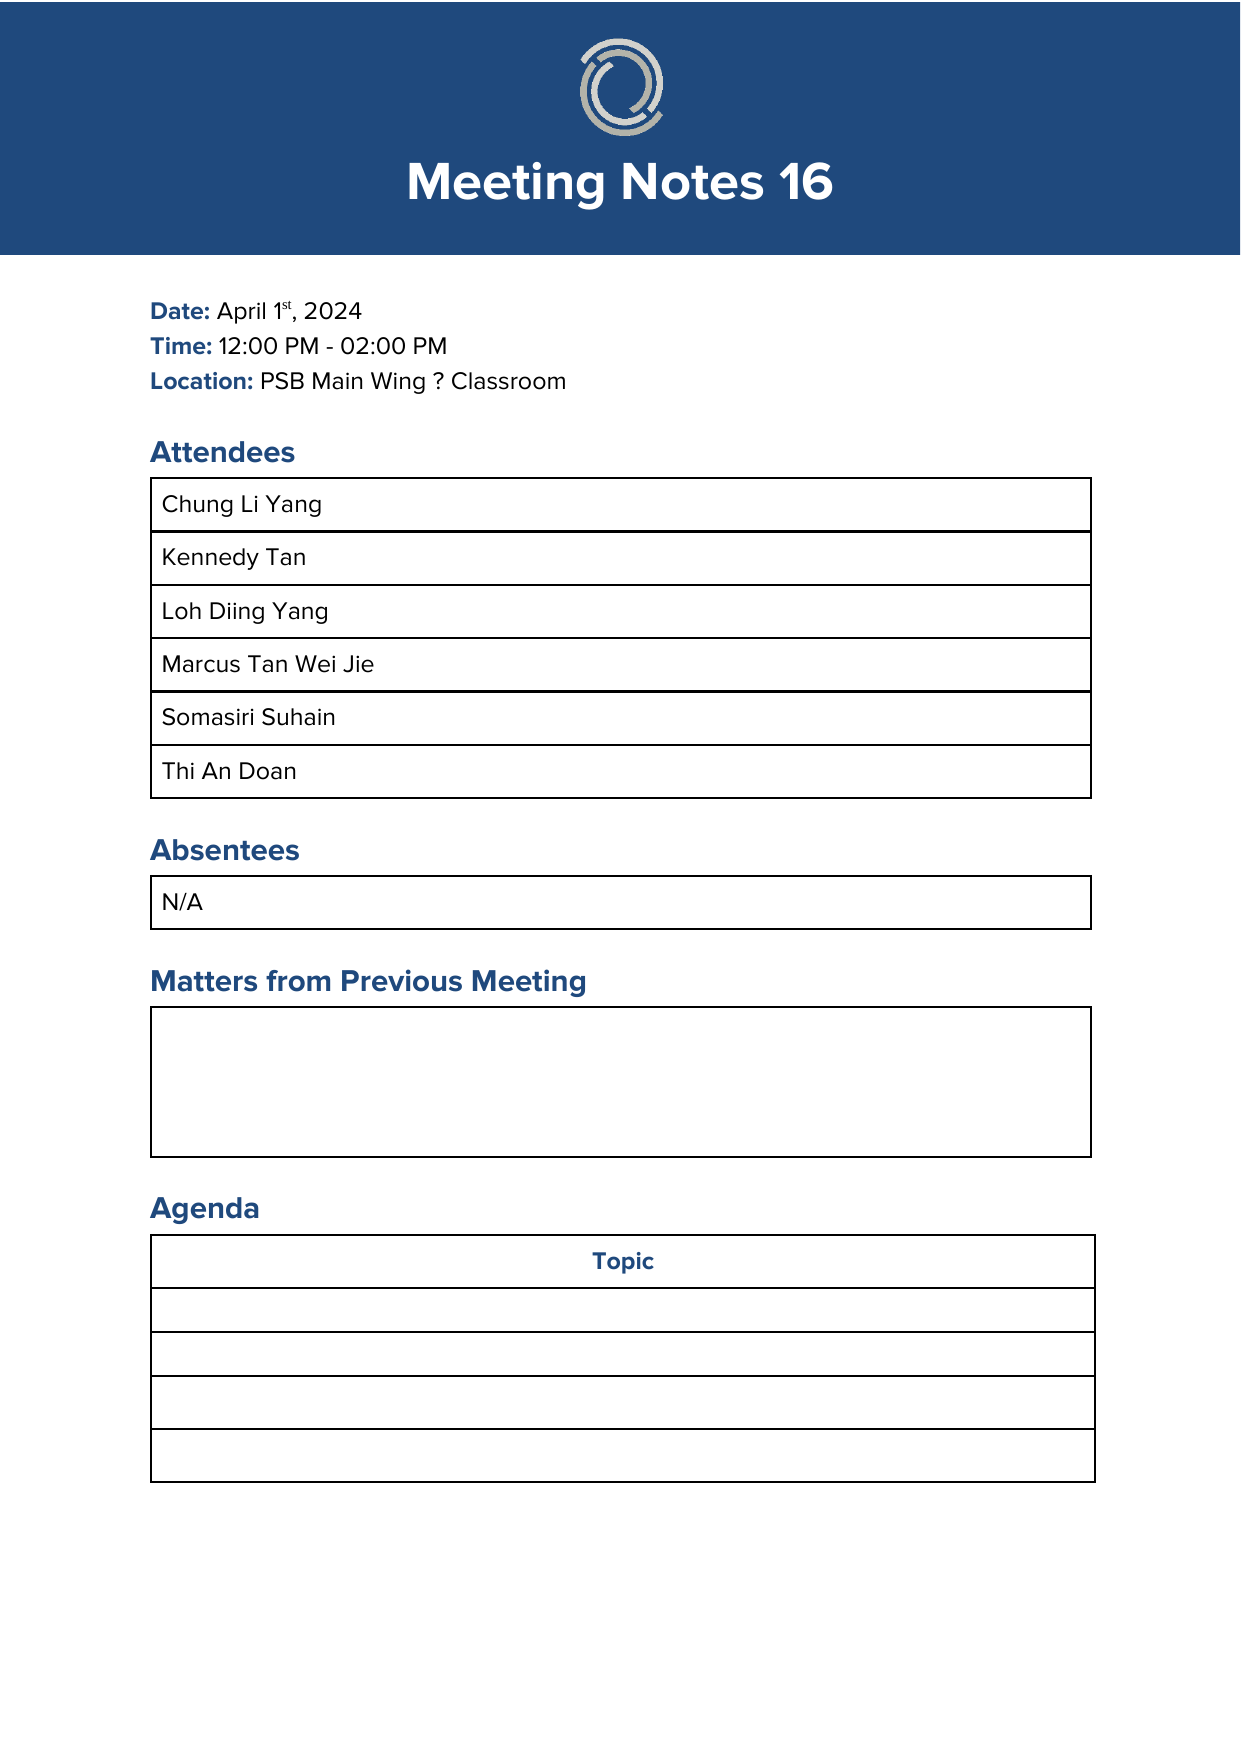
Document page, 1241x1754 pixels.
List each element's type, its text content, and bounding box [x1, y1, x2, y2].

table_header Topic [152, 1236, 1094, 1287]
table_cell [152, 1430, 1094, 1481]
table_header N/A [152, 877, 1090, 928]
text Time: 12:00 PM - 02:00 PM [150, 331, 1090, 362]
table_cell [152, 1333, 1094, 1374]
table_cell [152, 1377, 1094, 1428]
text Attendees [150, 433, 1090, 471]
picture [577, 35, 664, 136]
table_cell Somasiri Suhain [152, 693, 1090, 744]
table_header Chung Li Yang [152, 479, 1090, 530]
table_cell Kennedy Tan [152, 533, 1090, 584]
title Meeting Notes 16 [150, 150, 1090, 216]
text Date: April 1st, 2024 [150, 296, 1090, 327]
table_cell Loh Diing Yang [152, 586, 1090, 637]
text Location: PSB Main Wing ? Classroom [150, 366, 1090, 397]
text Agenda [150, 1190, 1090, 1228]
table_cell Marcus Tan Wei Jie [152, 639, 1090, 690]
table_header [152, 1008, 1090, 1156]
text Absentees [150, 831, 1090, 869]
table_cell [152, 1289, 1094, 1331]
table_cell Thi An Doan [152, 746, 1090, 797]
text Matters from Previous Meeting [150, 962, 1090, 1000]
